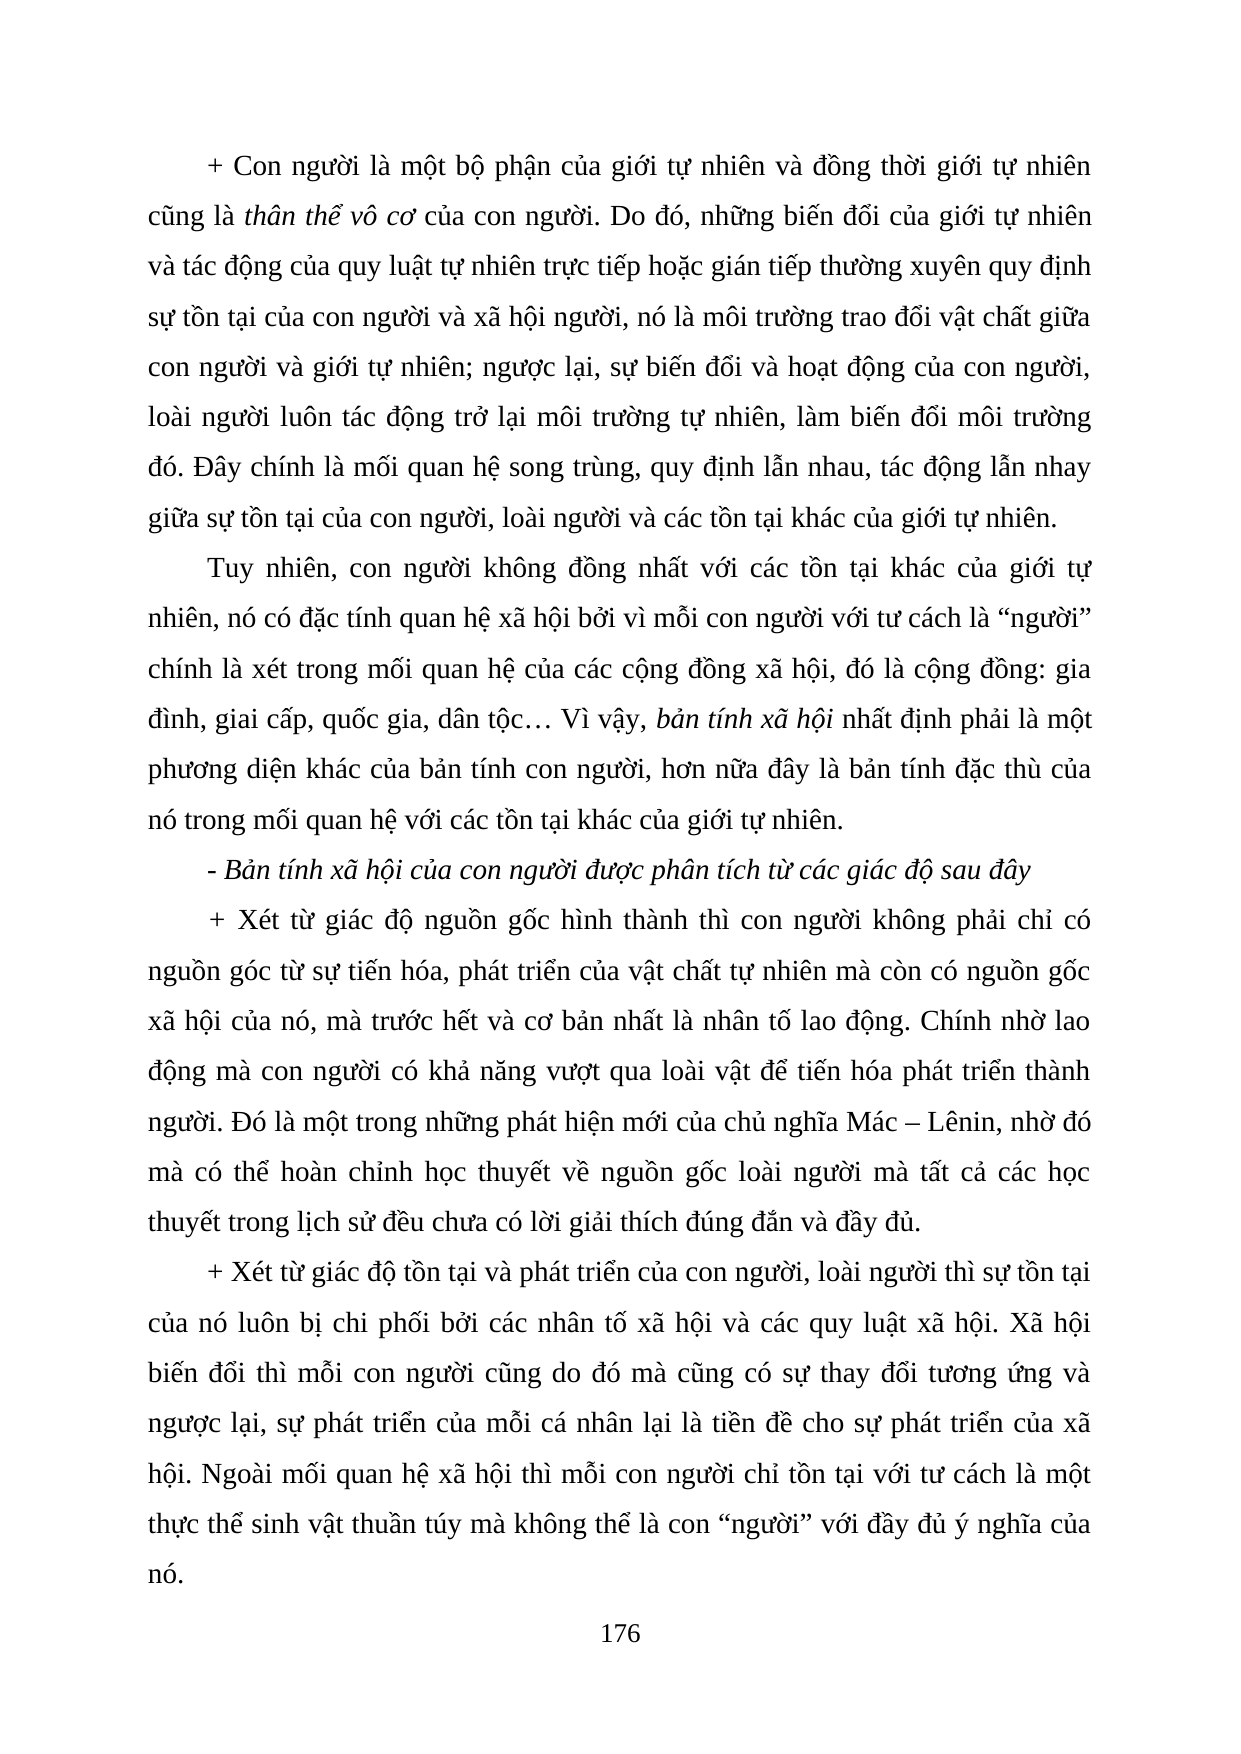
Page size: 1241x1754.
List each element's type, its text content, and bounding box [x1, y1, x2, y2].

text Tuy nhiên, con người không đồng nhất với các tồn tại khác của giới tự nhiên, nó có đặc tính quan hệ xã hội bởi vì mỗi con người với tư cách là “người” chính là xét trong mối quan hệ của các cộng đồng xã hội, đó là cộng đồng: gia đình, giai cấp, quốc gia, dân tộc… Vì vậy, bản tính xã hội nhất định phải là một phương diện khác của bản tính con người, hơn nữa đây là bản tính đặc thù của nó trong mối quan hệ với các tồn tại khác của giới tự nhiên. [148, 550, 1092, 835]
text + Con người là một bộ phận của giới tự nhiên và đồng thời giới tự nhiên cũng là thân thể vô cơ của con người. Do đó, những biến đổi của giới tự nhiên và tác động của quy luật tự nhiên trực tiếp hoặc gián tiếp thường xuyên quy định sự tồn tại của con người và xã hội người, nó là môi trường trao đổi vật chất giữa con người và giới tự nhiên; ngược lại, sự biến đổi và hoạt động của con người, loài người luôn tác động trở lại môi trường tự nhiên, làm biến đổi môi trường đó. Đây chính là mối quan hệ song trùng, quy định lẫn nhau, tác động lẫn nhay giữa sự tồn tại của con người, loài người và các tồn tại khác của giới tự nhiên. [148, 148, 1092, 533]
text + Xét từ giác độ tồn tại và phát triển của con người, loài người thì sự tồn tại của nó luôn bị chi phối bởi các nhân tố xã hội và các quy luật xã hội. Xã hội biến đổi thì mỗi con người cũng do đó mà cũng có sự thay đổi tương ứng và ngược lại, sự phát triển của mỗi cá nhân lại là tiền đề cho sự phát triển của xã hội. Ngoài mối quan hệ xã hội thì mỗi con người chỉ tồn tại với tư cách là một thực thể sinh vật thuần túy mà không thể là con “người” với đầy đủ ý nghĩa của nó. [148, 1254, 1092, 1590]
text + Xét từ giác độ nguồn gốc hình thành thì con người không phải chỉ có nguồn góc từ sự tiến hóa, phát triển của vật chất tự nhiên mà còn có nguồn gốc xã hội của nó, mà trước hết và cơ bản nhất là nhân tố lao động. Chính nhờ lao động mà con người có khả năng vượt qua loài vật để tiến hóa phát triển thành người. Đó là một trong những phát hiện mới của chủ nghĩa Mác – Lênin, nhờ đó mà có thể hoàn chỉnh học thuyết về nguồn gốc loài người mà tất cả các học thuyết trong lịch sử đều chưa có lời giải thích đúng đắn và đầy đủ. [148, 902, 1092, 1238]
text - Bản tính xã hội của con người được phân tích từ các giác độ sau đây [148, 852, 1092, 886]
